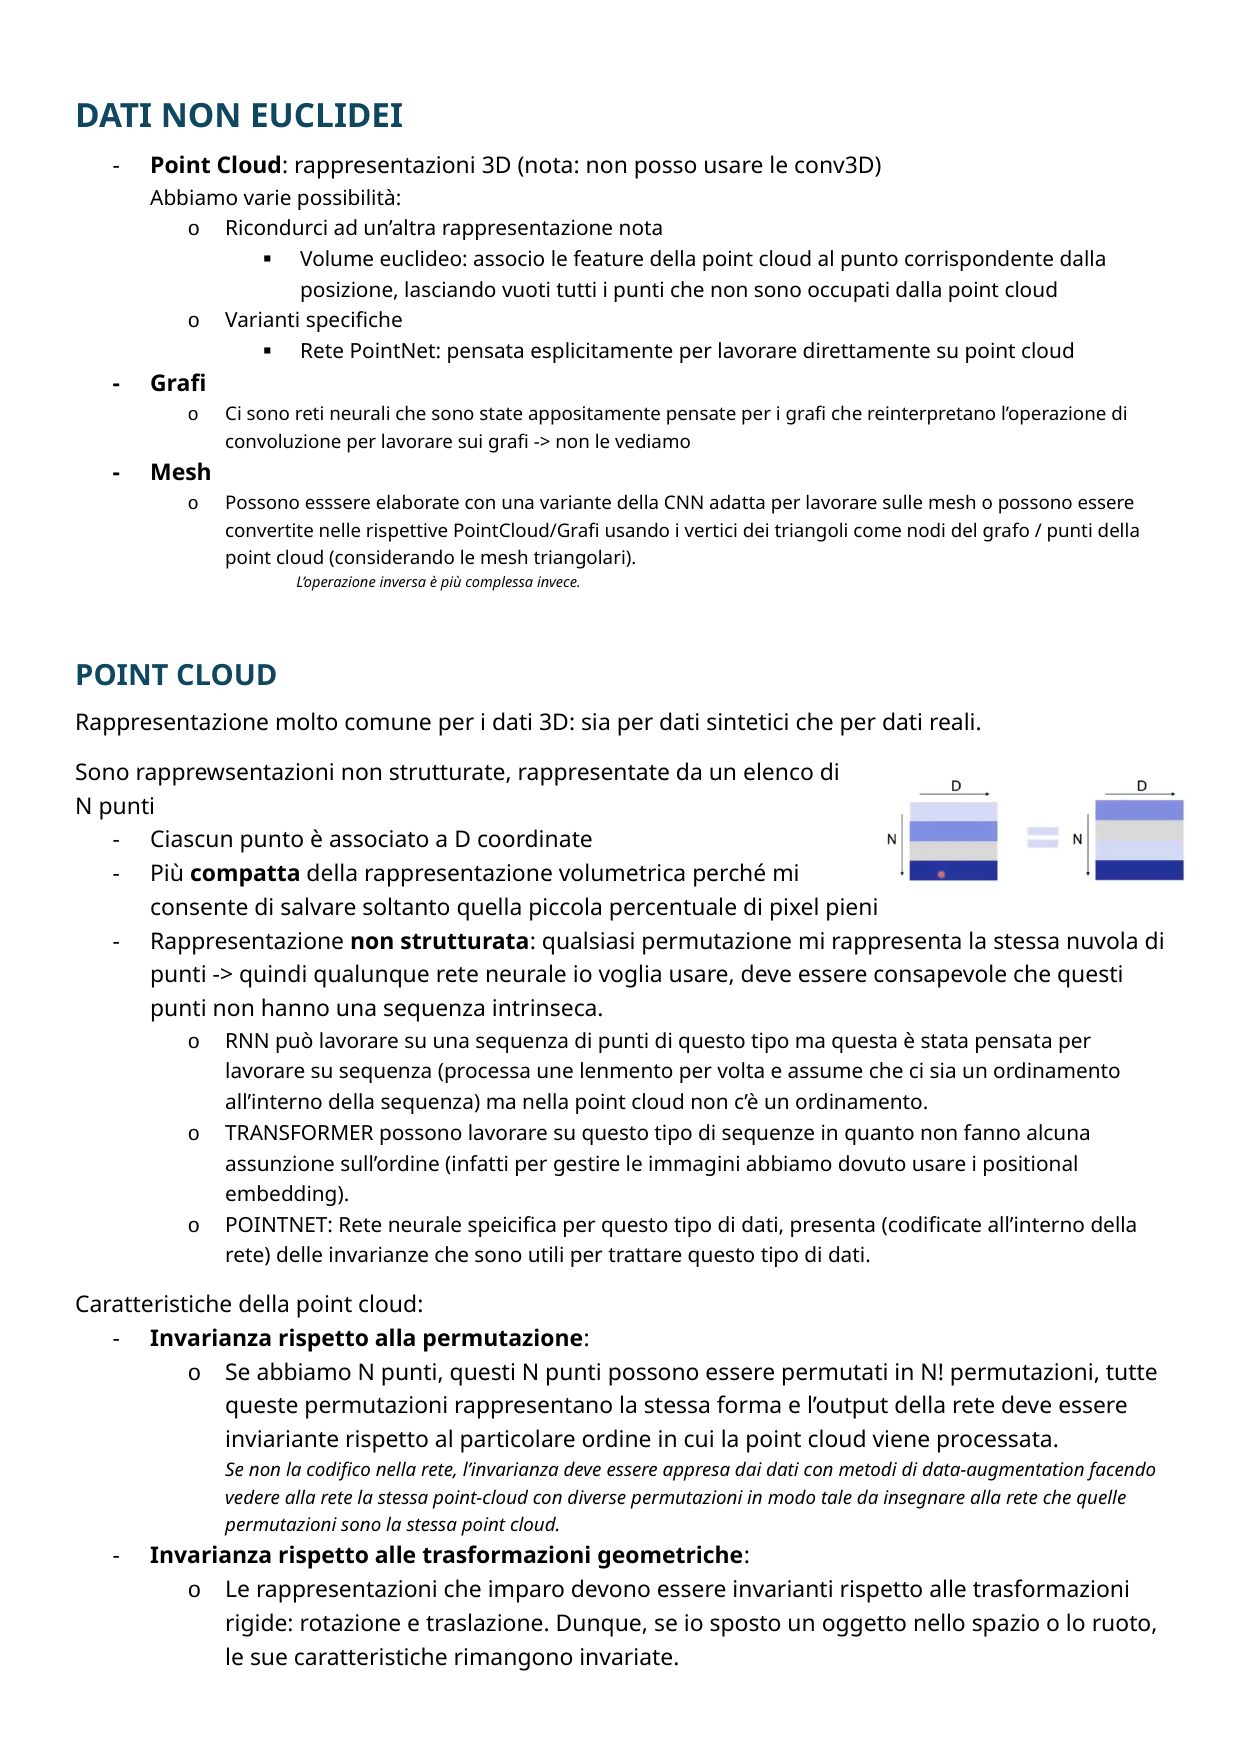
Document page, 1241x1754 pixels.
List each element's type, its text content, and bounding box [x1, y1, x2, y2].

list Mesh [112, 456, 1165, 487]
list Invarianza rispetto alla permutazione: [112, 1322, 1165, 1353]
list Abbiamo varie possibilità: [150, 183, 1165, 211]
list Point Cloud: rappresentazioni 3D (nota: non posso usare le conv3D) [112, 149, 1165, 180]
list RNN può lavorare su una sequenza di punti di questo tipo ma questa è stata pensata per lavorare su sequenza (processa une lenmento per volta e assume che ci sia un ordinamento all’interno della sequenza) ma nella point cloud non c’è un ordinamento. [187, 1026, 1165, 1116]
text Rappresentazione molto comune per i dati 3D: sia per dati sintetici che per dati reali. [75, 706, 1165, 737]
list L’operazione inversa è più complessa invece. [225, 572, 1165, 592]
list TRANSFORMER possono lavorare su questo tipo di sequenze in quanto non fanno alcuna assunzione sull’ordine (infatti per gestire le immagini abbiamo dovuto usare i positional embedding). [187, 1118, 1165, 1208]
list Volume euclideo: associo le feature della point cloud al punto corrispondente dalla posizione, lasciando vuoti tutti i punti che non sono occupati dalla point cloud [262, 244, 1165, 303]
list Grafi [112, 367, 1165, 398]
list Ciascun punto è associato a D coordinate [112, 823, 870, 855]
list Varianti specifiche [187, 305, 1165, 334]
list Se abbiamo N punti, questi N punti possono essere permutati in N! permutazioni, tutte queste permutazioni rappresentano la stessa forma e l’output della rete deve essere inviariante rispetto al particolare ordine in cui la point cloud viene processata. [187, 1355, 1165, 1454]
list Le rappresentazioni che imparo devono essere invarianti rispetto alle trasformazioni rigide: rotazione e traslazione. Dunque, se io sposto un oggetto nello spazio o lo ruoto, le sue caratteristiche rimangono invariate. [187, 1573, 1165, 1672]
list Rete PointNet: pensata esplicitamente per lavorare direttamente su point cloud [262, 336, 1165, 364]
list Se non la codifico nella rete, l’invarianza deve essere appresa dai dati con metodi di data-augmentation facendo vedere alla rete la stessa point-cloud con diverse permutazioni in modo tale da insegnare alla rete che quelle permutazioni sono la stessa point cloud. [225, 1457, 1165, 1537]
list POINTNET: Rete neurale speicifica per questo tipo di dati, presenta (codificate all’interno della rete) delle invarianze che sono utili per trattare questo tipo di dati. [187, 1210, 1165, 1269]
subtitle POINT CLOUD [75, 654, 1165, 694]
picture [870, 770, 1197, 886]
list Più compatta della rappresentazione volumetrica perché mi consente di salvare soltanto quella piccola percentuale di pixel pieni [112, 857, 1165, 922]
list Ci sono reti neurali che sono state appositamente pensate per i grafi che reinterpretano l’operazione di convoluzione per lavorare sui grafi -> non le vediamo [187, 400, 1165, 454]
text Caratteristiche della point cloud: [75, 1288, 1165, 1319]
list Rappresentazione non strutturata: qualsiasi permutazione mi rappresenta la stessa nuvola di punti -> quindi qualunque rete neurale io voglia usare, deve essere consapevole che questi punti non hanno una sequenza intrinseca. [112, 925, 1165, 1023]
subtitle DATI NON EUCLIDEI [75, 92, 1165, 137]
list Invarianza rispetto alle trasformazioni geometriche: [112, 1539, 1165, 1571]
list Possono esssere elaborate con una variante della CNN adatta per lavorare sulle mesh o possono essere convertite nelle rispettive PointCloud/Grafi usando i vertici dei triangoli come nodi del grafo / punti della point cloud (considerando le mesh triangolari). [187, 489, 1165, 570]
text Sono rapprewsentazioni non strutturate, rappresentate da un elenco di N punti [75, 756, 1165, 821]
list Ricondurci ad un’altra rappresentazione nota [187, 213, 1165, 242]
